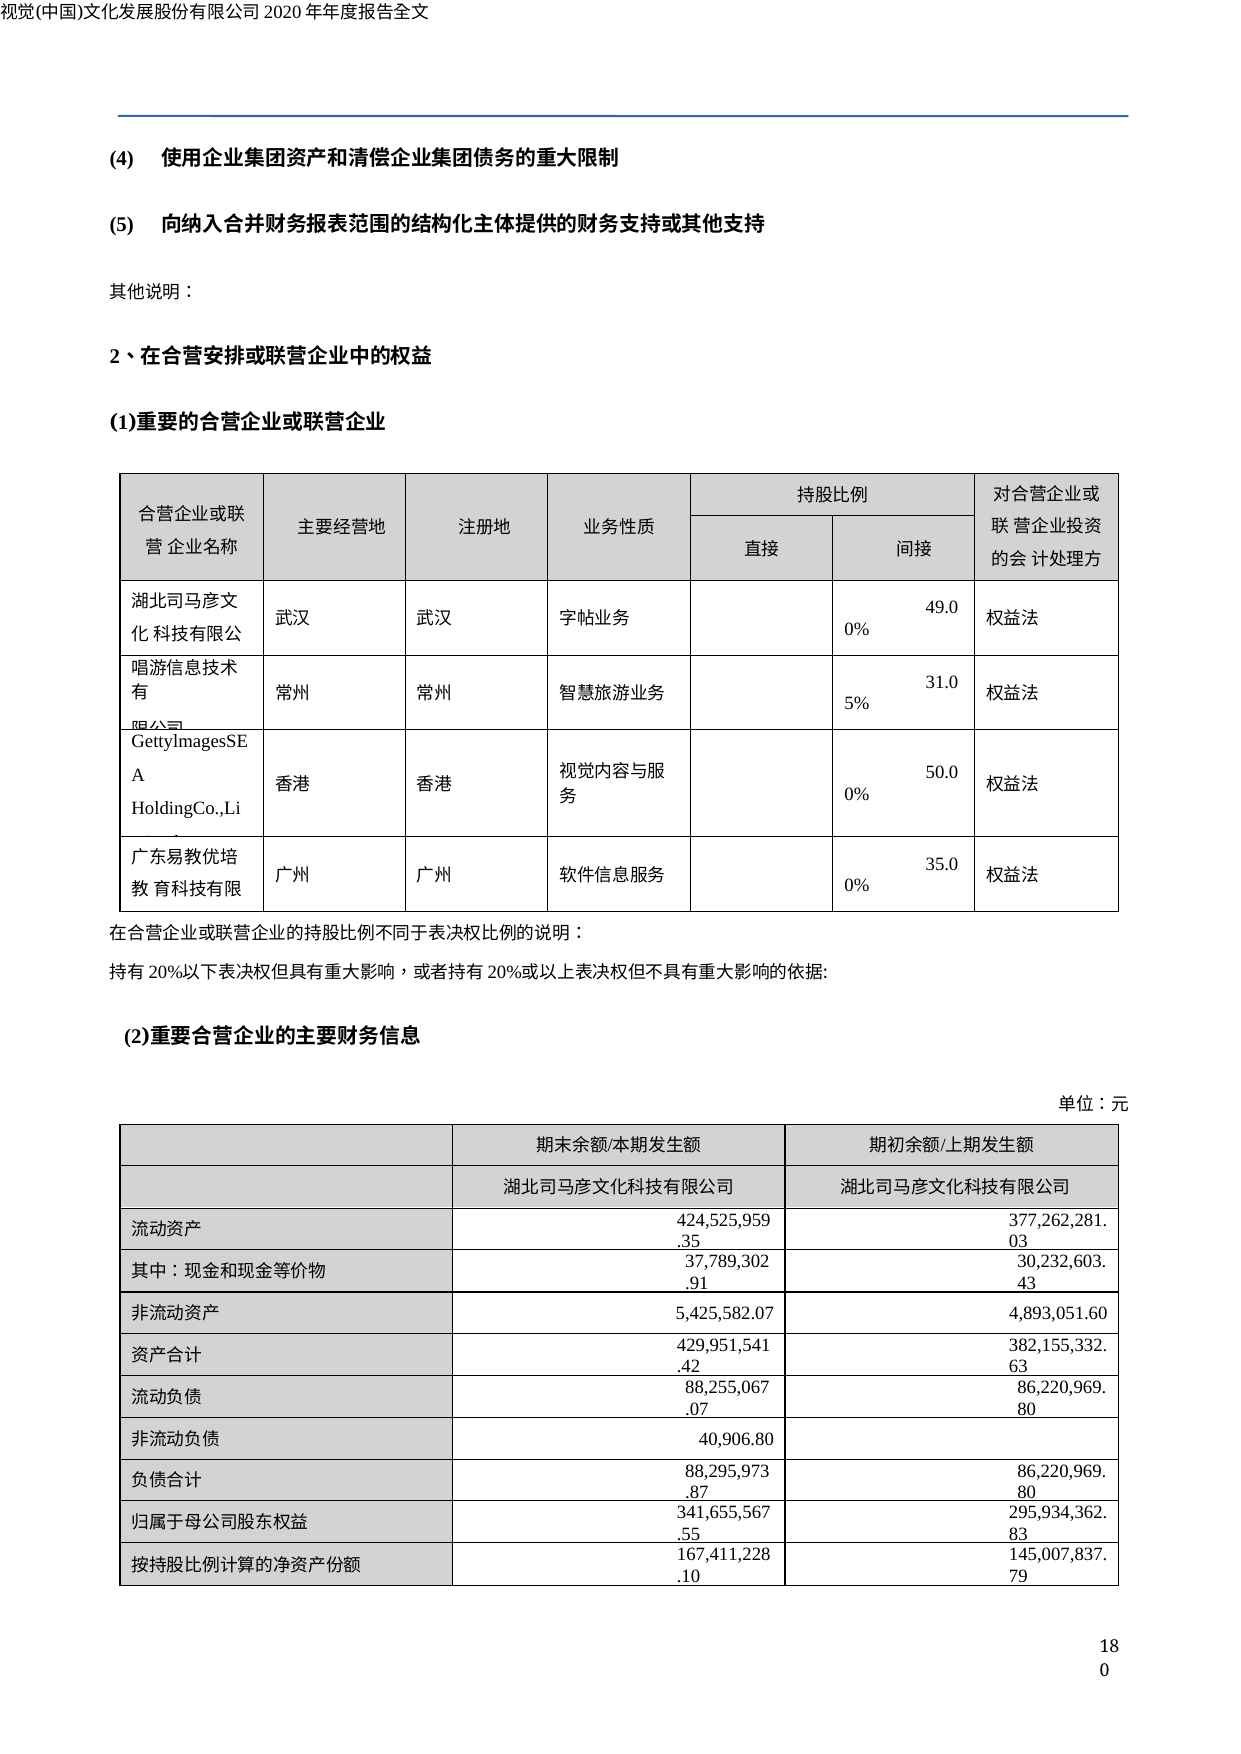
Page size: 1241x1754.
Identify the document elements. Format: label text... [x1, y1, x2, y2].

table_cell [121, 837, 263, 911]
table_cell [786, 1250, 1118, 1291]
list 使用企业集团资产和清偿企业集团债务的重大限制 [109, 143, 1129, 172]
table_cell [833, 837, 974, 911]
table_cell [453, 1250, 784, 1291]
text (2)重要合营企业的主要财务信息 [109, 1021, 1129, 1049]
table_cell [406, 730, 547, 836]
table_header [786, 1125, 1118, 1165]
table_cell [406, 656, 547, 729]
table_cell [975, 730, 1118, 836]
text 在合营企业或联营企业的持股比例不同于表决权比例的说明： [109, 920, 1129, 944]
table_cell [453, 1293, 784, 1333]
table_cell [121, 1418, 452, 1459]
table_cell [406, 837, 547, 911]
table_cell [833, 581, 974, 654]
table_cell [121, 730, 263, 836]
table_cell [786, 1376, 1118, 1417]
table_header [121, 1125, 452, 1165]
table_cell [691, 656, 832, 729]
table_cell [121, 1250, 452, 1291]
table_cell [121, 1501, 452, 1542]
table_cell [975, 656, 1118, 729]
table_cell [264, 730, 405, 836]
text 2、在合营安排或联营企业中的权益 [109, 341, 1129, 370]
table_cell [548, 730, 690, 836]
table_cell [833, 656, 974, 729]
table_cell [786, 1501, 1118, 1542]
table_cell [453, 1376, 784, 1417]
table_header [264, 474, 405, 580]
list 向纳入合并财务报表范围的结构化主体提供的财务支持或其他支持 [109, 209, 1129, 238]
text 持有20%以下表决权但具有重大影响，或者持有20%或以上表决权但不具有重大影响的依据: [109, 959, 1129, 983]
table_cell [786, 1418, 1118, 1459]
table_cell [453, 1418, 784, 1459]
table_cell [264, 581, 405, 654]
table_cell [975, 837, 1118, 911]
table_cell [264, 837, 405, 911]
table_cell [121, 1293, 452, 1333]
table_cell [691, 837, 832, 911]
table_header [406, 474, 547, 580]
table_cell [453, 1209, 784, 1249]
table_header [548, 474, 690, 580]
text (1)重要的合营企业或联营企业 [109, 407, 1129, 436]
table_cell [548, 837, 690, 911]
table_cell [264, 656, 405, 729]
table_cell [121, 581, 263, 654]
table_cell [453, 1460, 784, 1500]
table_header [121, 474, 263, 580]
text 其他说明： [109, 279, 1129, 304]
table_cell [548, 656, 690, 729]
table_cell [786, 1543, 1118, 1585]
text 单位：元 [109, 1091, 1129, 1115]
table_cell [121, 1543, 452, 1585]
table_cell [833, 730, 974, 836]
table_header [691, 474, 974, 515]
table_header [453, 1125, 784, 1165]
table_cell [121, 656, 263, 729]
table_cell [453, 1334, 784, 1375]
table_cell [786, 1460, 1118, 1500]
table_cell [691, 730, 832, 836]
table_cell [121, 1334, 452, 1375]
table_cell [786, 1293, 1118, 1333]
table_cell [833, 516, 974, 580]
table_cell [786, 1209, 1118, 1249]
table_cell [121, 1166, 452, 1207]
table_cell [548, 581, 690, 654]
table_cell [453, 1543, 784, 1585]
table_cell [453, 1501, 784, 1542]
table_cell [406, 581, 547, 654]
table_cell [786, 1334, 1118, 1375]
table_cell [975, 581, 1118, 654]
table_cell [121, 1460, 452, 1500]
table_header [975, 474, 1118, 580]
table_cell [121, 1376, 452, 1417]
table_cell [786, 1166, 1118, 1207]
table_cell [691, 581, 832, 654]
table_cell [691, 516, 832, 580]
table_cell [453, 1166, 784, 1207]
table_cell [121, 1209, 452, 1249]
